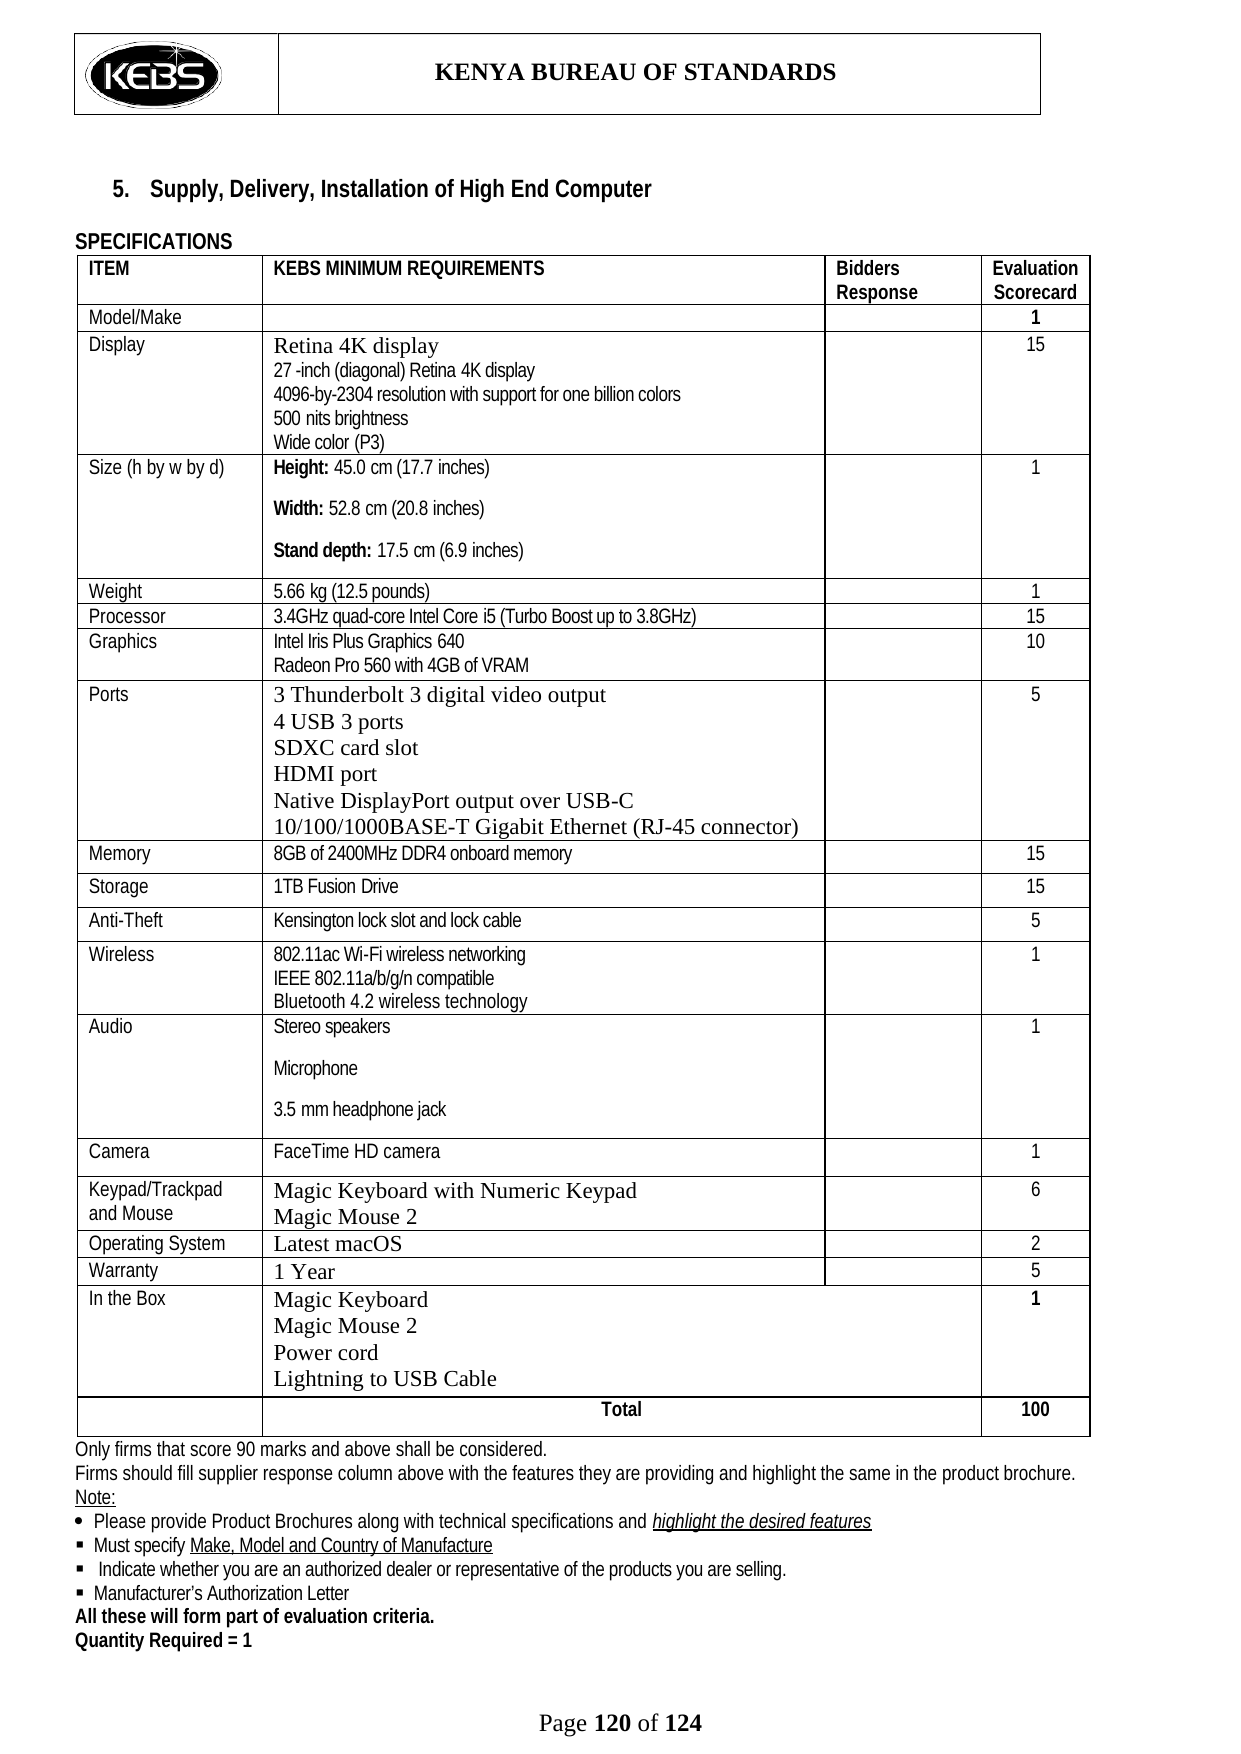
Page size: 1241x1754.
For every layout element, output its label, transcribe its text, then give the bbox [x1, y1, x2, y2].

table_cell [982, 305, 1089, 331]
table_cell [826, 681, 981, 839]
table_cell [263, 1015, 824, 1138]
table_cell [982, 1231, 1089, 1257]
text Quantity Required = 1 [75, 1628, 1165, 1652]
list Indicate whether you are an authorized dealer or representative of the products you are selling. [75, 1556, 1165, 1580]
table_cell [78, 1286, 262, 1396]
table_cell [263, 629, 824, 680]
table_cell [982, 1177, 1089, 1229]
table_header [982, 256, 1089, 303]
picture [85, 35, 222, 109]
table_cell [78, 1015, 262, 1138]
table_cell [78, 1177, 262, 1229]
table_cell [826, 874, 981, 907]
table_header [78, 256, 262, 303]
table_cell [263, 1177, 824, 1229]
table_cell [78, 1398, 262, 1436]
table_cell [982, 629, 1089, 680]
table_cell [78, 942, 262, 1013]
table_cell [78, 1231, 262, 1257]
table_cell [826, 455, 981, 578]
list Supply, Delivery, Installation of High End Computer [112, 174, 1165, 203]
text Only firms that score 90 marks and above shall be considered. [75, 1437, 1165, 1461]
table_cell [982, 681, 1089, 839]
text SPECIFICATIONS [75, 228, 1165, 254]
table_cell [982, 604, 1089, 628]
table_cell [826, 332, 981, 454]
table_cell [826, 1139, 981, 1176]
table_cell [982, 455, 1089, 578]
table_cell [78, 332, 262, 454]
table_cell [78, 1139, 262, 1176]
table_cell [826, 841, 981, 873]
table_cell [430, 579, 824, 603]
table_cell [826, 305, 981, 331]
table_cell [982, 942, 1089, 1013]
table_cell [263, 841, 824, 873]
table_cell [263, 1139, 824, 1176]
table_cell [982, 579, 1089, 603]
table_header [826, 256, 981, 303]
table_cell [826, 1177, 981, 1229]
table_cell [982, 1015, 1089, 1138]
list Please provide Product Brochures along with technical specifications and highlight the desired features [75, 1508, 1165, 1532]
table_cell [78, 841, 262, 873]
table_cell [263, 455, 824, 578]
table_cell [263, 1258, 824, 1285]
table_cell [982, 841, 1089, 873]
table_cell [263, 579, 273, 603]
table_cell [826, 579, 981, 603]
list Manufacturer’s Authorization Letter [75, 1580, 1165, 1604]
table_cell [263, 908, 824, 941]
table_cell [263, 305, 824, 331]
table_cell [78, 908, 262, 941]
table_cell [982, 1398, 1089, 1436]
text Note: [75, 1484, 1165, 1508]
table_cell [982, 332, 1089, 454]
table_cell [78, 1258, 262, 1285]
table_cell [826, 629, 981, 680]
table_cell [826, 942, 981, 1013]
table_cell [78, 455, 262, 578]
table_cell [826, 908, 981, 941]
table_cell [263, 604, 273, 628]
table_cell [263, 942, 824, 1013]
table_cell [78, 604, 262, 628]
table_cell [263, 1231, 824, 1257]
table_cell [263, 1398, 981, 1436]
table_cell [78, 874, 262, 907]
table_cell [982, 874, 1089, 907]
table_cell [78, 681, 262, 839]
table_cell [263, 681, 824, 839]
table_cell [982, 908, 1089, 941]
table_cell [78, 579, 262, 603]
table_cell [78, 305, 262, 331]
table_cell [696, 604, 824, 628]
list Must specify Make, Model and Country of Manufacture [75, 1532, 1165, 1556]
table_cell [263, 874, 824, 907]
text All these will form part of evaluation criteria. [75, 1604, 1165, 1628]
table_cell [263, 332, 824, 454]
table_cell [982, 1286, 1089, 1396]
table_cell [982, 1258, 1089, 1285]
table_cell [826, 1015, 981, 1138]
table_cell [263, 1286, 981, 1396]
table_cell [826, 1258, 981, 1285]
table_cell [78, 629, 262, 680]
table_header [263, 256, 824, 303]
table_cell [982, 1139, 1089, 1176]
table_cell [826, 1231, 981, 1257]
text Firms should fill supplier response column above with the features they are providing and highlight the same in the product brochure. [75, 1461, 1165, 1484]
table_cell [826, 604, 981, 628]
